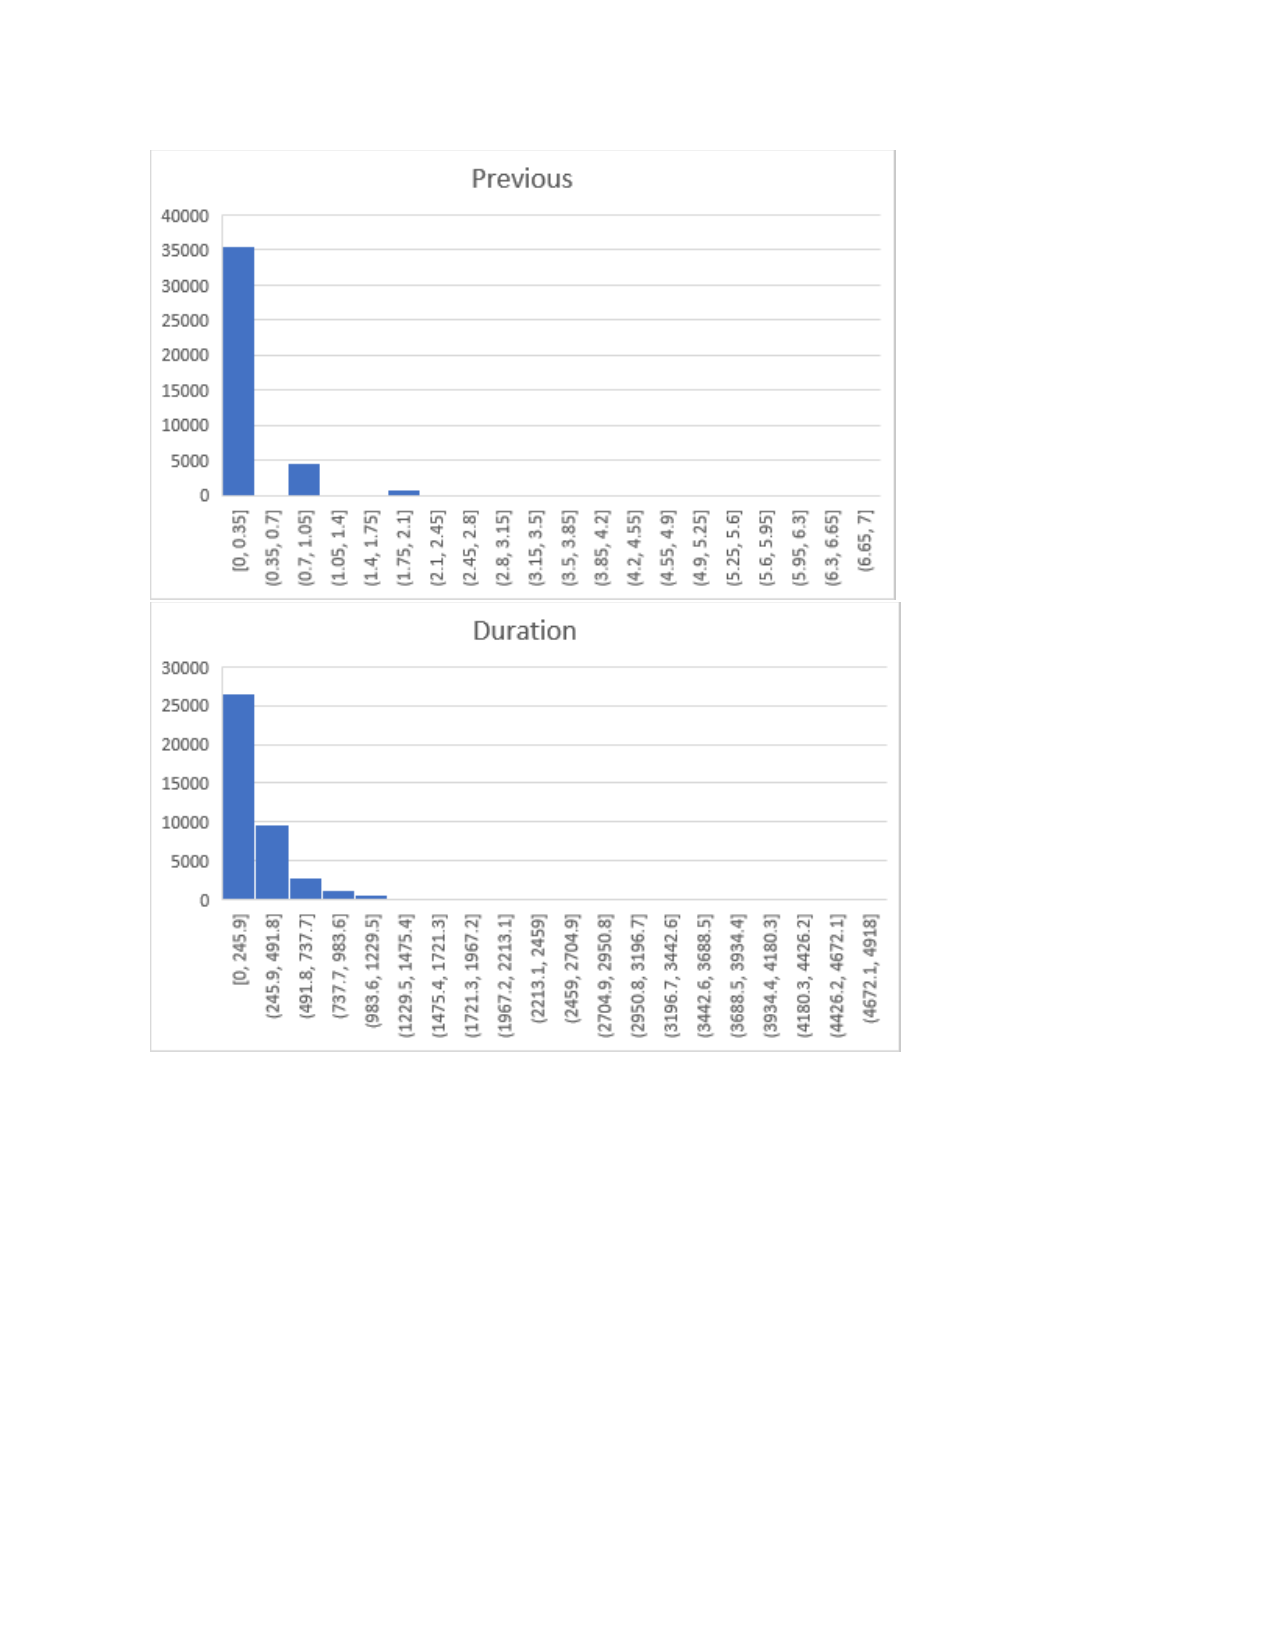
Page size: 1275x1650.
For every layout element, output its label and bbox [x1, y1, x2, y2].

picture [150, 150, 897, 600]
picture [150, 602, 902, 1052]
